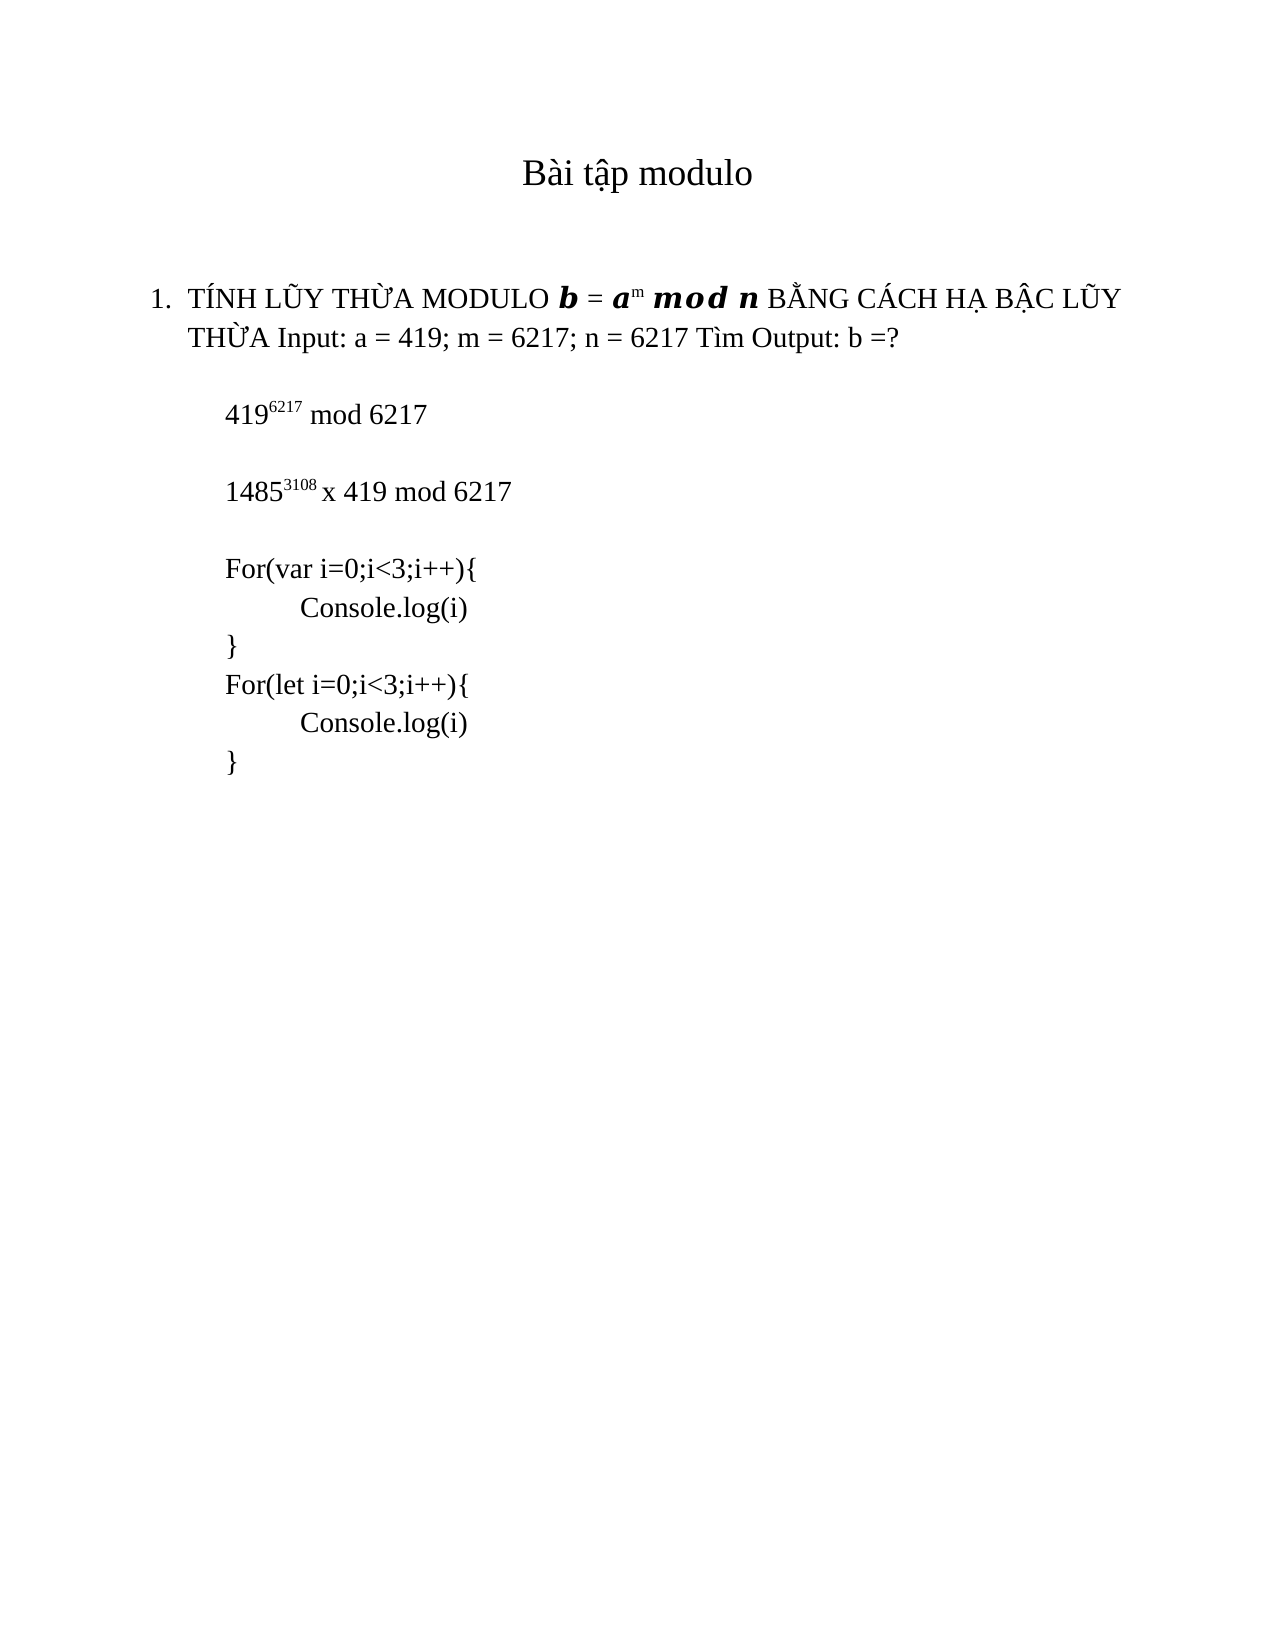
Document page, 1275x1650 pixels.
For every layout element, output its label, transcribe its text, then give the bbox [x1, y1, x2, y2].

list } [225, 744, 1125, 777]
list 4196217 mod 6217 [225, 397, 1125, 431]
list Console.log(i) [225, 705, 1125, 739]
list 14853108 x 419 mod 6217 [225, 474, 1125, 508]
list } [225, 628, 1125, 662]
list For(let i=0;i<3;i++){ [225, 667, 1125, 700]
list For(var i=0;i<3;i++){ [225, 551, 1125, 585]
text Bài tập modulo [150, 150, 1125, 193]
list TÍNH LŨY THỪA MODULO 𝒃 = 𝒂m 𝒎𝒐𝒅 𝒏 BẰNG CÁCH HẠ BẬC LŨY THỪA Input: a = 419; m = 6217; n = 6217 Tìm Output: b =? [150, 280, 1125, 353]
list Console.log(i) [225, 590, 1125, 623]
